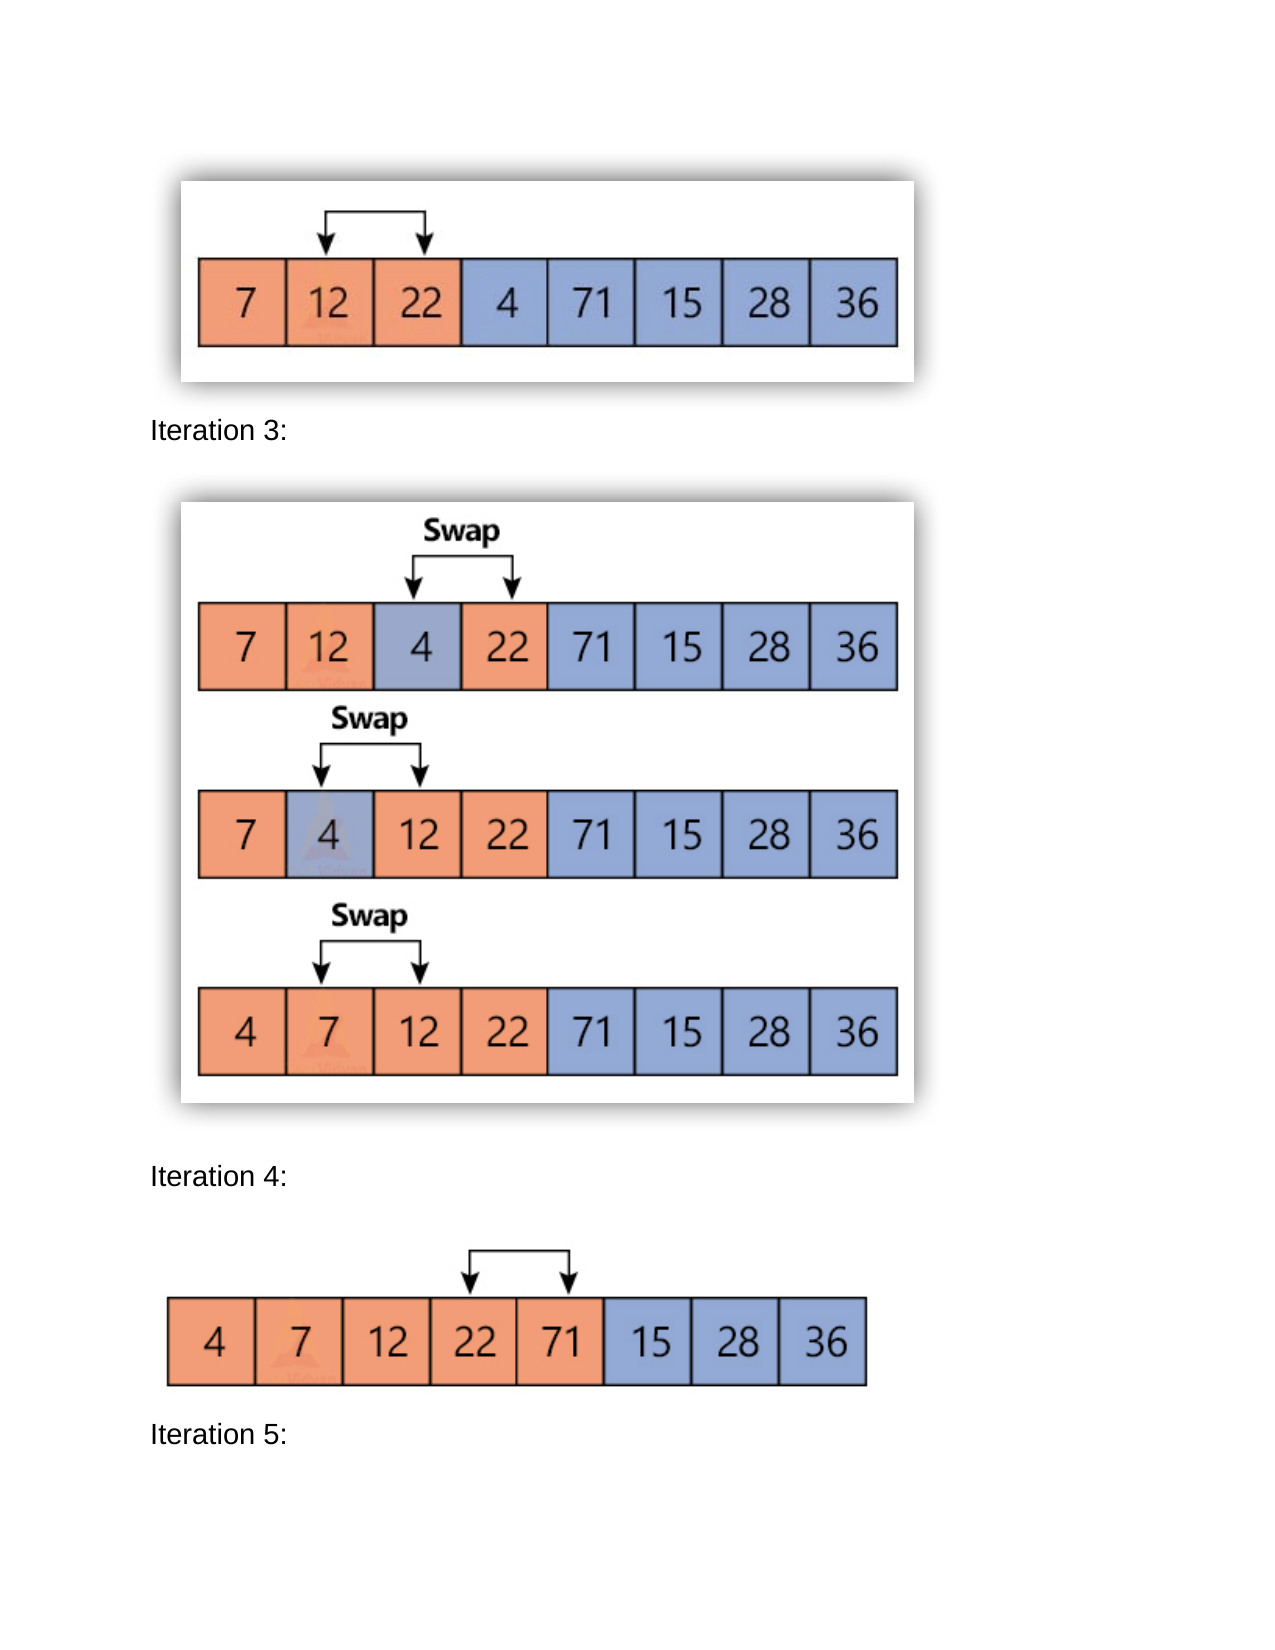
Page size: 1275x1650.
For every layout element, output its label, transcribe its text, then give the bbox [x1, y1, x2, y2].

text Iteration 5: [150, 1417, 1125, 1451]
text Iteration 4: [150, 1159, 1125, 1192]
picture [181, 502, 914, 1103]
picture [181, 181, 914, 382]
picture [150, 1217, 883, 1418]
text Iteration 3: [150, 413, 1125, 446]
